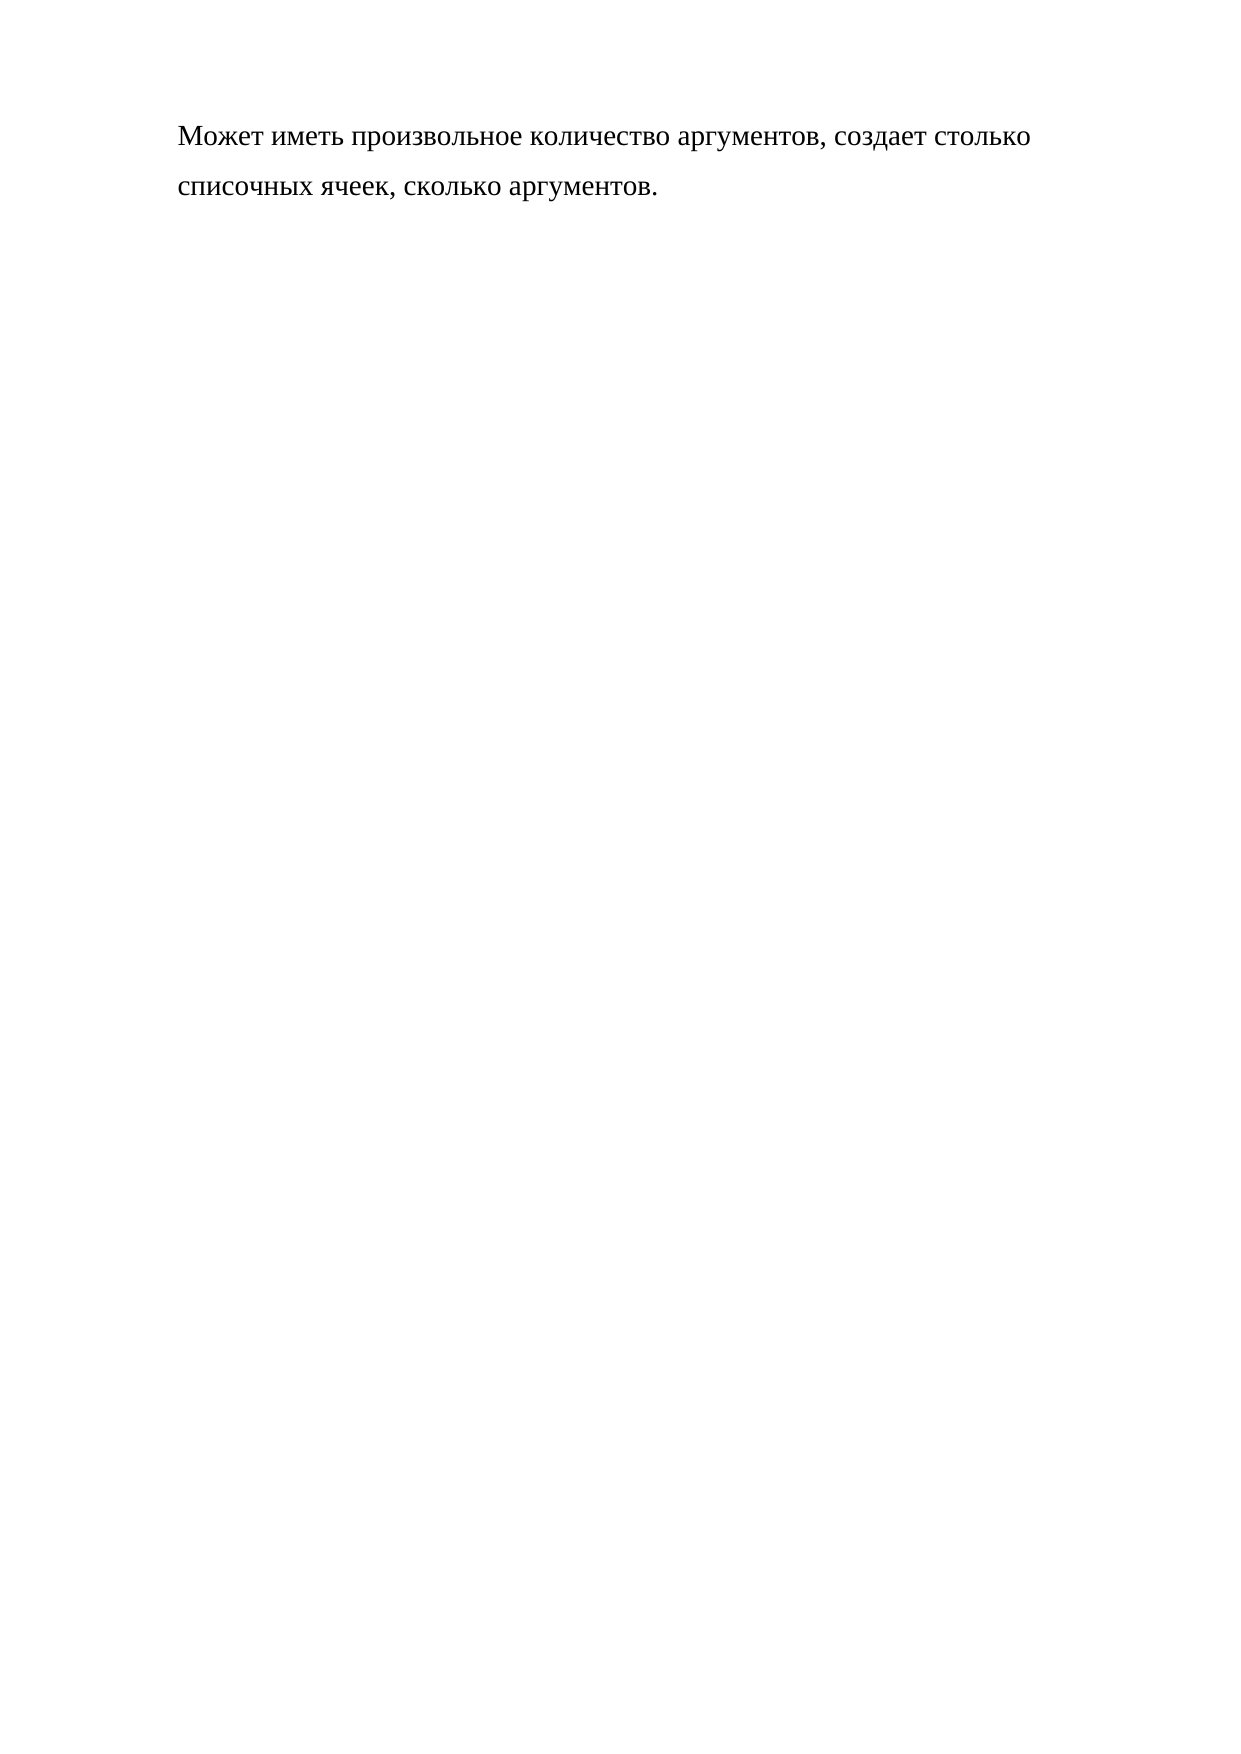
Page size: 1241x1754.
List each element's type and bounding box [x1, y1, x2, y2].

text [177, 118, 1152, 202]
